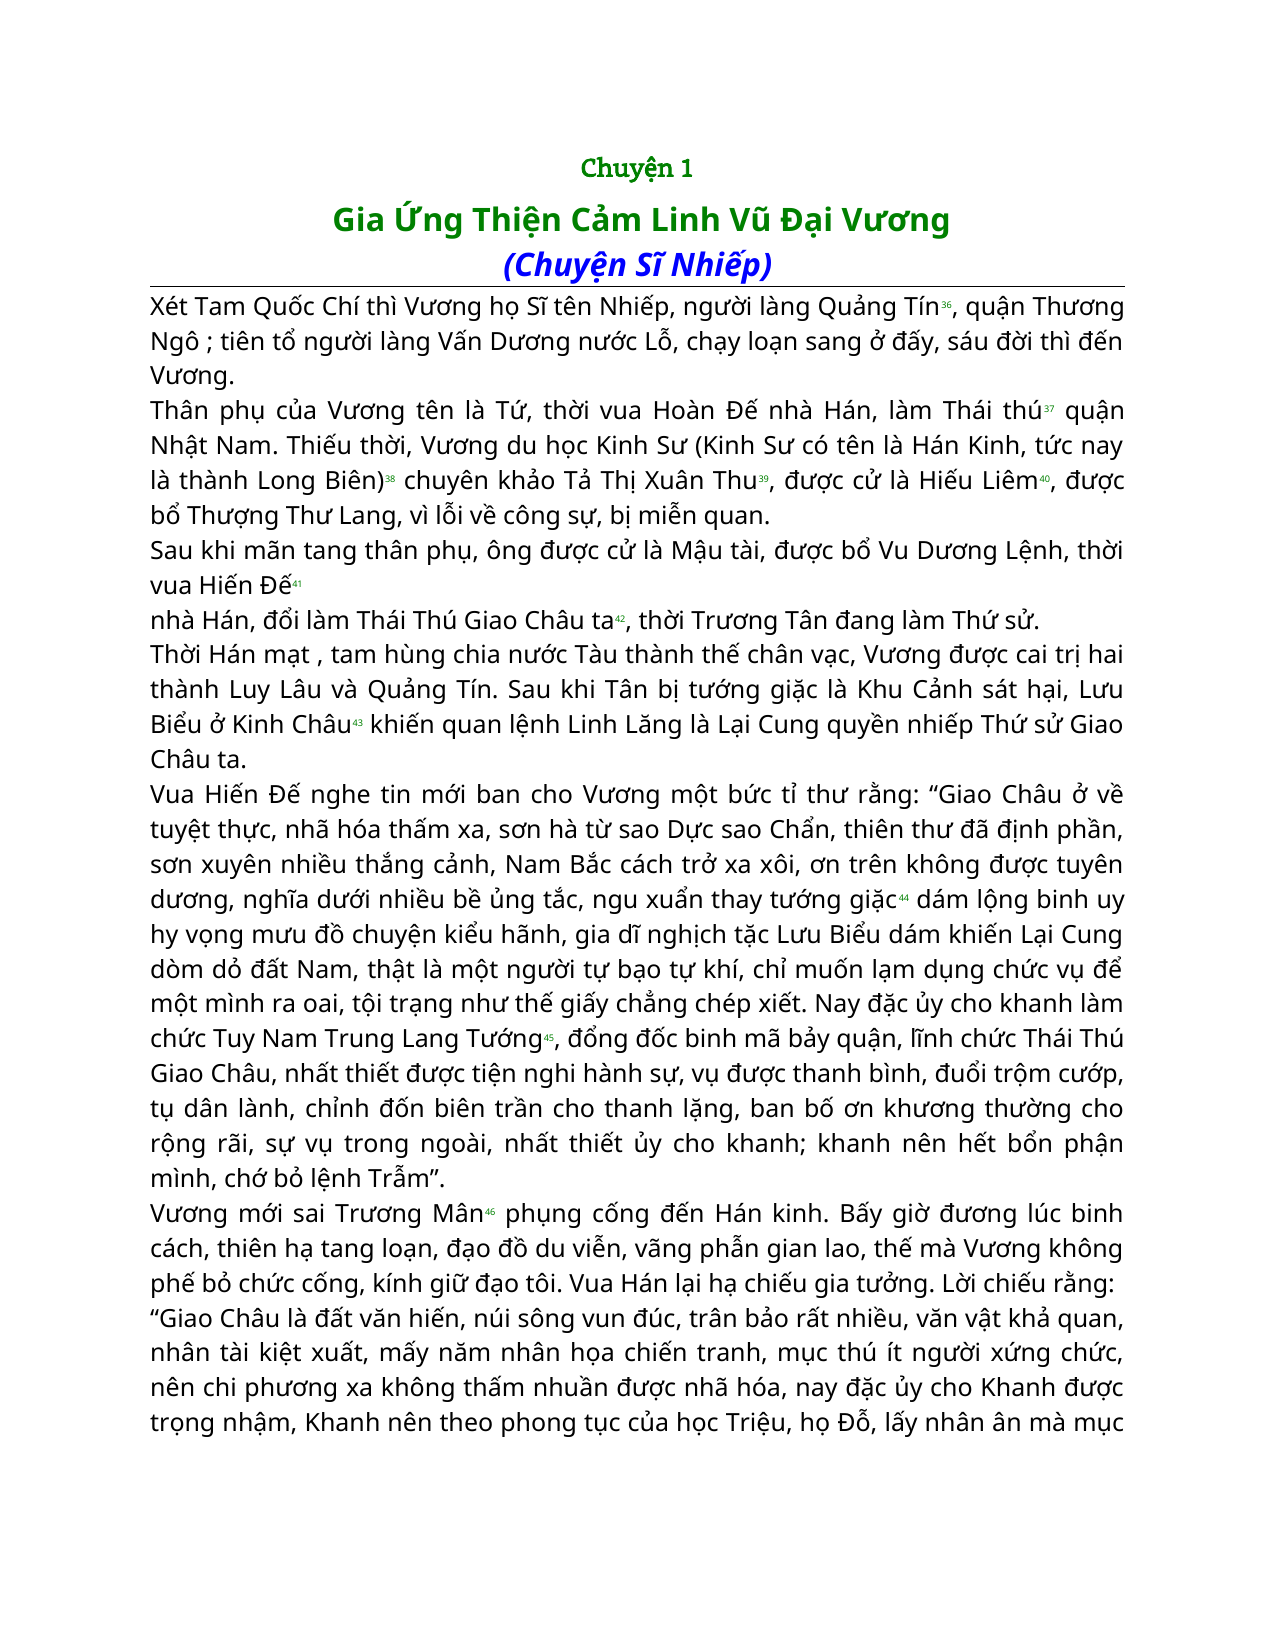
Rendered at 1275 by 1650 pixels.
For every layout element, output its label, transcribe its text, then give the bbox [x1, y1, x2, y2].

text Gia Ứng Thiện Cảm Linh Vũ Đại Vương (Chuyện Sĩ Nhiếp) [150, 195, 1125, 286]
text Vương mới sai Trương Mân46 phụng cống đến Hán kinh. Bấy giờ đương lúc binh cách, thiên hạ tang loạn, đạo đồ du viễn, vãng phẫn gian lao, thế mà Vương không phế bỏ chức cống, kính giữ đạo tôi. Vua Hán lại hạ chiếu gia tưởng. Lời chiếu rằng: [150, 1195, 1125, 1299]
text Thời Hán mạt , tam hùng chia nước Tàu thành thế chân vạc, Vương được cai trị hai thành Luy Lâu và Quảng Tín. Sau khi Tân bị tướng giặc là Khu Cảnh sát hại, Lưu Biểu ở Kinh Châu43 khiến quan lệnh Linh Lăng là Lại Cung quyền nhiếp Thứ sử Giao Châu ta. [150, 636, 1125, 776]
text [150, 1299, 1125, 1439]
text Vua Hiến Đế nghe tin mới ban cho Vương một bức tỉ thư rằng: “Giao Châu ở về tuyệt thực, nhã hóa thấm xa, sơn hà từ sao Dực sao Chẩn, thiên thư đã định phần, sơn xuyên nhiều thắng cảnh, Nam Bắc cách trở xa xôi, ơn trên không được tuyên dương, nghĩa dưới nhiều bề ủng tắc, ngu xuẩn thay tướng giặc44 dám lộng binh uy hy vọng mưu đồ chuyện kiểu hãnh, gia dĩ nghịch tặc Lưu Biểu dám khiến Lại Cung dòm dỏ đất Nam, thật là một người tự bạo tự khí, chỉ muốn lạm dụng chức vụ để một mình ra oai, tội trạng như thế giấy chẳng chép xiết. Nay đặc ủy cho khanh làm chức Tuy Nam Trung Lang Tướng45, đổng đốc binh mã bảy quận, lĩnh chức Thái Thú Giao Châu, nhất thiết được tiện nghi hành sự, vụ được thanh bình, đuổi trộm cướp, tụ dân lành, chỉnh đốn biên trần cho thanh lặng, ban bố ơn khương thường cho rộng rãi, sự vụ trong ngoài, nhất thiết ủy cho khanh; khanh nên hết bổn phận mình, chớ bỏ lệnh Trẫm”. [150, 776, 1125, 1195]
text Sau khi mãn tang thân phụ, ông được cử là Mậu tài, được bổ Vu Dương Lệnh, thời vua Hiến Đế41 [150, 532, 1125, 601]
text Xét Tam Quốc Chí thì Vương họ Sĩ tên Nhiếp, người làng Quảng Tín36, quận Thương Ngô ; tiên tổ người làng Vấn Dương nước Lỗ, chạy loạn sang ở đấy, sáu đời thì đến Vương. [150, 287, 1125, 392]
text Thân phụ của Vương tên là Tứ, thời vua Hoàn Đế nhà Hán, làm Thái thú37 quận Nhật Nam. Thiếu thời, Vương du học Kinh Sư (Kinh Sư có tên là Hán Kinh, tức nay là thành Long Biên)38 chuyên khảo Tả Thị Xuân Thu39, được cử là Hiếu Liêm40, được bổ Thượng Thư Lang, vì lỗi về công sự, bị miễn quan. [150, 392, 1125, 532]
subtitle Chuyện 1 [150, 150, 1125, 195]
text nhà Hán, đổi làm Thái Thú Giao Châu ta42, thời Trương Tân đang làm Thứ sử. [150, 601, 1125, 636]
